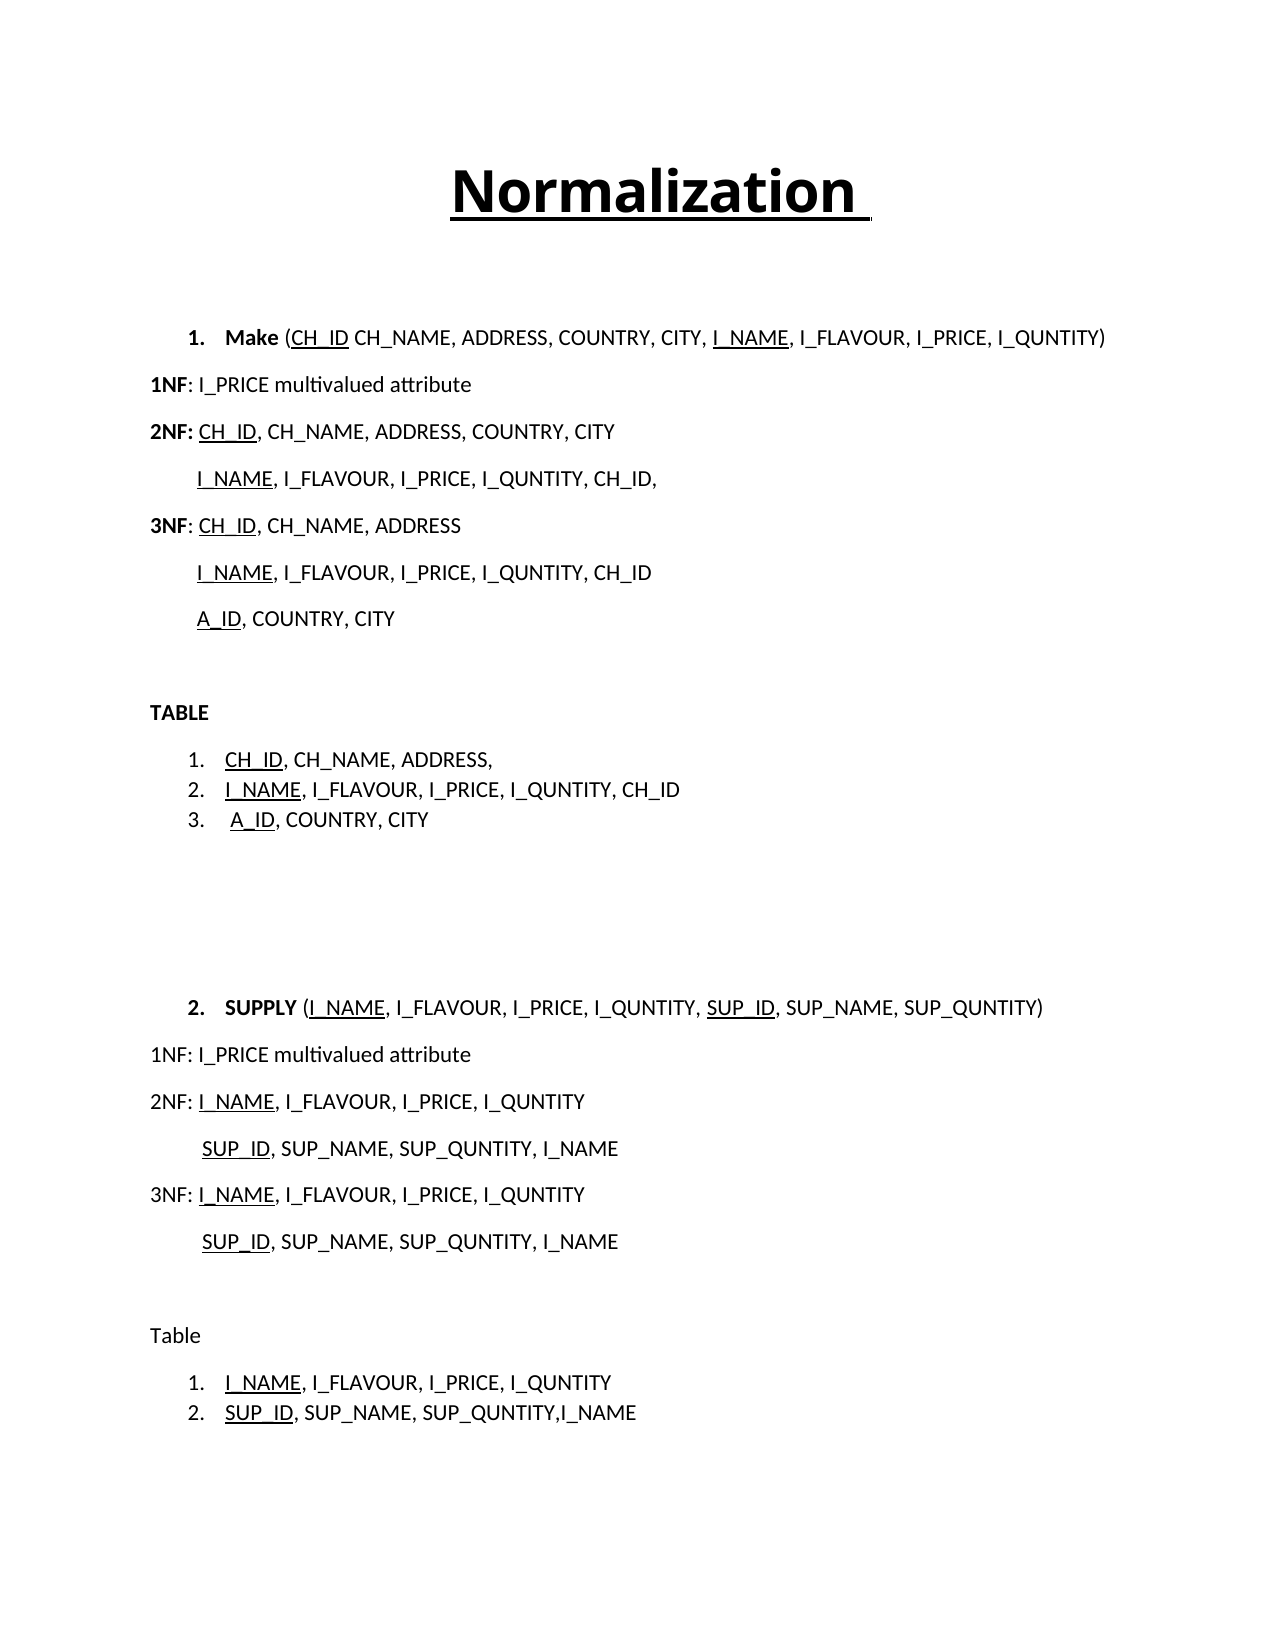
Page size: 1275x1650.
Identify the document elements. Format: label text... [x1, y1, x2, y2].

text I_NAME, I_FLAVOUR, I_PRICE, I_QUNTITY, CH_ID, [150, 464, 1125, 492]
text 3NF: CH_ID, CH_NAME, ADDRESS [150, 511, 1125, 539]
list CH_ID, CH_NAME, ADDRESS, [187, 745, 1125, 773]
list Make (CH_ID CH_NAME, ADDRESS, COUNTRY, CITY, I_NAME, I_FLAVOUR, I_PRICE, I_QUNTITY) [187, 323, 1125, 351]
text TABLE [150, 698, 1125, 726]
text 2NF: I_NAME, I_FLAVOUR, I_PRICE, I_QUNTITY [150, 1087, 1125, 1115]
list SUPPLY (I_NAME, I_FLAVOUR, I_PRICE, I_QUNTITY, SUP_ID, SUP_NAME, SUP_QUNTITY) [187, 993, 1125, 1021]
text 1NF: I_PRICE multivalued attribute [150, 370, 1125, 398]
text I_NAME, I_FLAVOUR, I_PRICE, I_QUNTITY, CH_ID [150, 558, 1125, 586]
text Table [150, 1321, 1125, 1349]
list SUP_ID, SUP_NAME, SUP_QUNTITY,I_NAME [187, 1398, 1125, 1426]
list I_NAME, I_FLAVOUR, I_PRICE, I_QUNTITY [187, 1368, 1125, 1396]
text SUP_ID, SUP_NAME, SUP_QUNTITY, I_NAME [150, 1227, 1125, 1255]
text SUP_ID, SUP_NAME, SUP_QUNTITY, I_NAME [150, 1134, 1125, 1162]
title Normalization [450, 150, 1125, 229]
text 1NF: I_PRICE multivalued attribute [150, 1040, 1125, 1068]
text 2NF: CH_ID, CH_NAME, ADDRESS, COUNTRY, CITY [150, 417, 1125, 445]
list I_NAME, I_FLAVOUR, I_PRICE, I_QUNTITY, CH_ID [187, 775, 1125, 803]
text A_ID, COUNTRY, CITY [150, 604, 1125, 632]
text 3NF: I_NAME, I_FLAVOUR, I_PRICE, I_QUNTITY [150, 1181, 1125, 1208]
list A_ID, COUNTRY, CITY [187, 806, 1125, 833]
